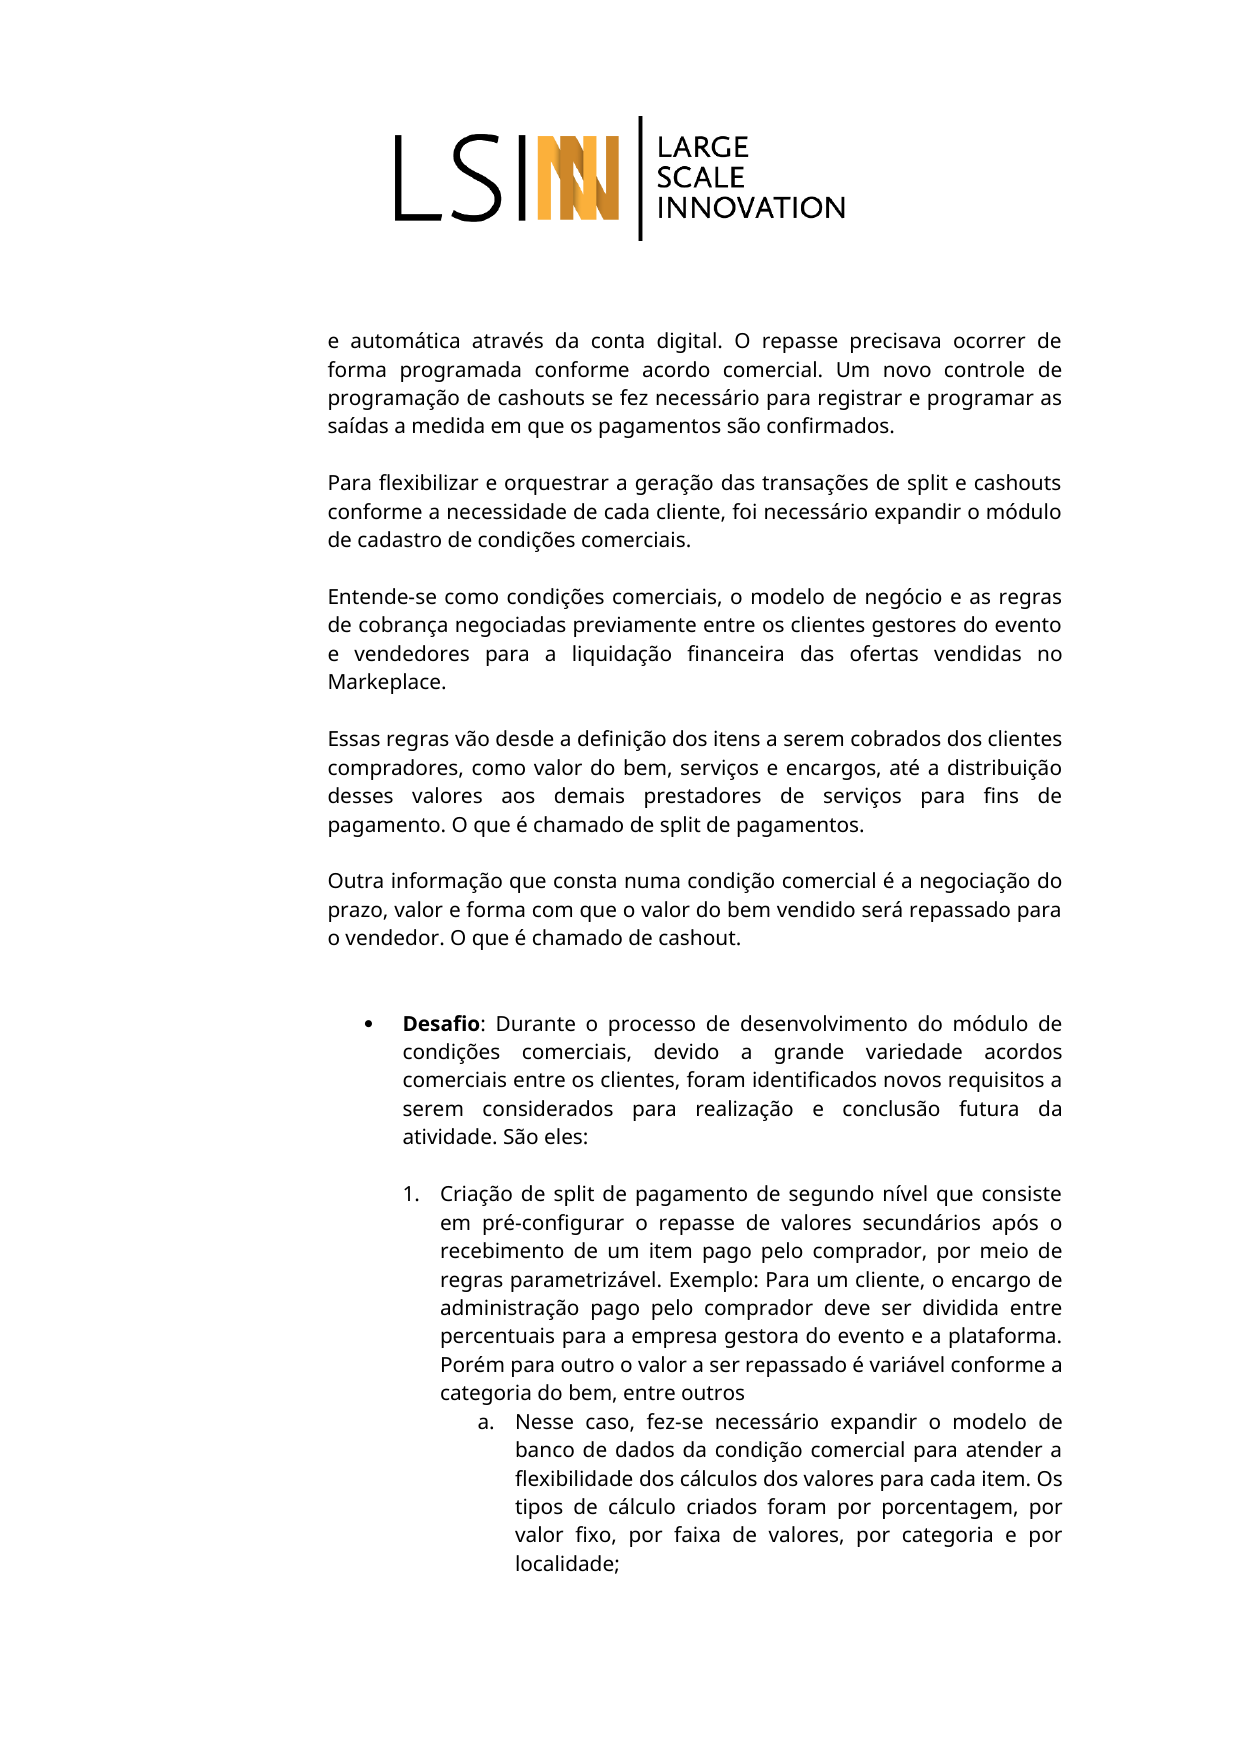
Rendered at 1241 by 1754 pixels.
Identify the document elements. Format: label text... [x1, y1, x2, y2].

picture [380, 116, 860, 241]
list Desafio: Durante o processo de desenvolvimento do módulo de condições comerciais, devido a grande variedade acordos comerciais entre os clientes, foram identificados novos requisitos a serem considerados para realização e conclusão futura da atividade. São eles: [365, 1009, 1063, 1151]
list Nesse caso, fez-se necessário expandir o modelo de banco de dados da condição comercial para atender a flexibilidade dos cálculos dos valores para cada item. Os tipos de cálculo criados foram por porcentagem, por valor fixo, por faixa de valores, por categoria e por localidade; [477, 1407, 1063, 1577]
list Entende-se como condições comerciais, o modelo de negócio e as regras de cobrança negociadas previamente entre os clientes gestores do evento e vendedores para a liquidação financeira das ofertas vendidas no Markeplace. [327, 582, 1063, 696]
list Outra informação que consta numa condição comercial é a negociação do prazo, valor e forma com que o valor do bem vendido será repassado para o vendedor. O que é chamado de cashout. [327, 867, 1063, 952]
list Criação de split de pagamento de segundo nível que consiste em pré-configurar o repasse de valores secundários após o recebimento de um item pago pelo comprador, por meio de regras parametrizável. Exemplo: Para um cliente, o encargo de administração pago pelo comprador deve ser dividida entre percentuais para a empresa gestora do evento e a plataforma. Porém para outro o valor a ser repassado é variável conforme a categoria do bem, entre outros [402, 1179, 1063, 1407]
list Para flexibilizar e orquestrar a geração das transações de split e cashouts conforme a necessidade de cada cliente, foi necessário expandir o módulo de cadastro de condições comerciais. [327, 468, 1063, 554]
list Essas regras vão desde a definição dos itens a serem cobrados dos clientes compradores, como valor do bem, serviços e encargos, até a distribuição desses valores aos demais prestadores de serviços para fins de pagamento. O que é chamado de split de pagamentos. [327, 724, 1063, 838]
